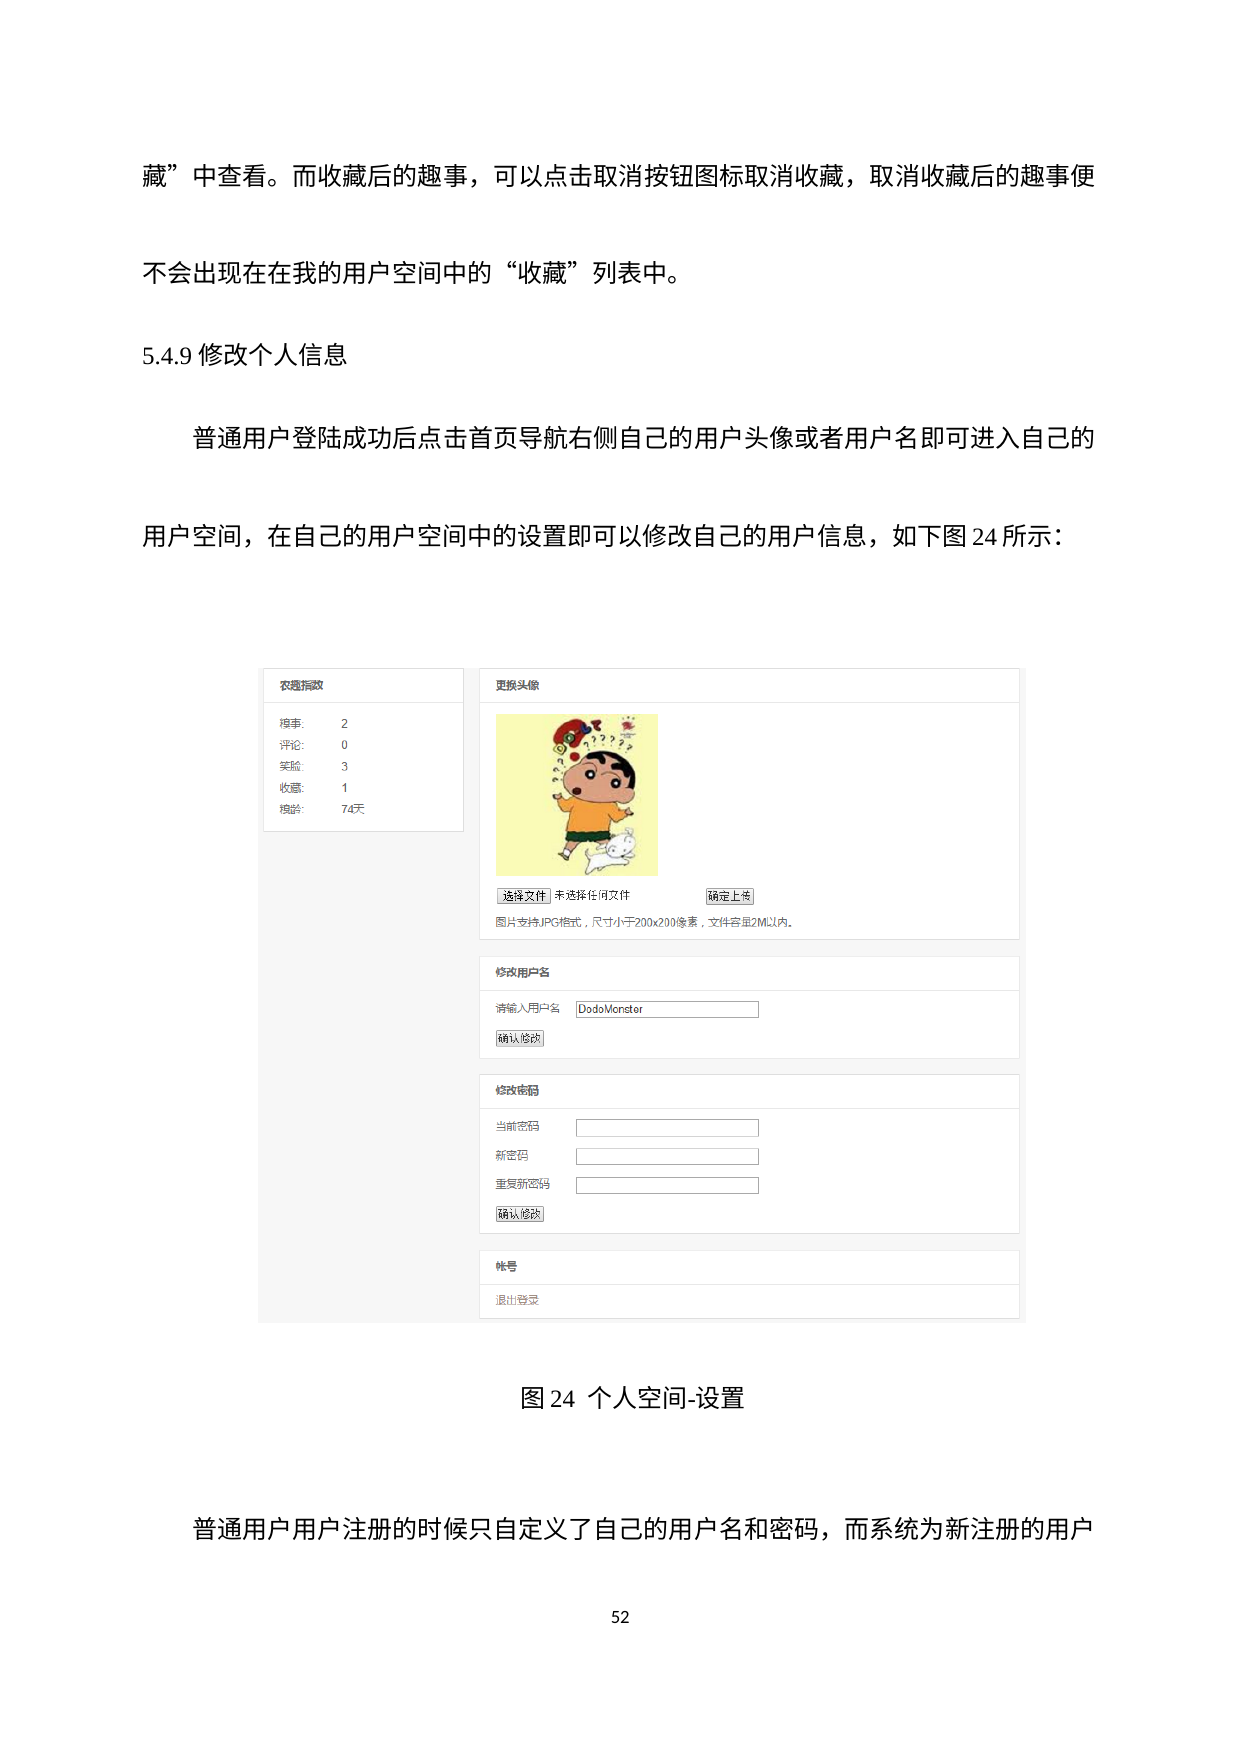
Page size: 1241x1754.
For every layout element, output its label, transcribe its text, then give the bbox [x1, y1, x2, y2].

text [142, 1495, 1098, 1560]
text 图24 个人空间-设置 [142, 1364, 1098, 1429]
picture [258, 668, 1026, 1323]
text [142, 142, 1098, 304]
text 普通用户登陆成功后点击首页导航右侧自己的用户头像或者用户名即可进入自己的用户空间，在自己的用户空间中的设置即可以修改自己的用户信息，如下图24所示： [142, 404, 1098, 567]
subtitle 5.4.9 修改个人信息 [142, 323, 1098, 388]
